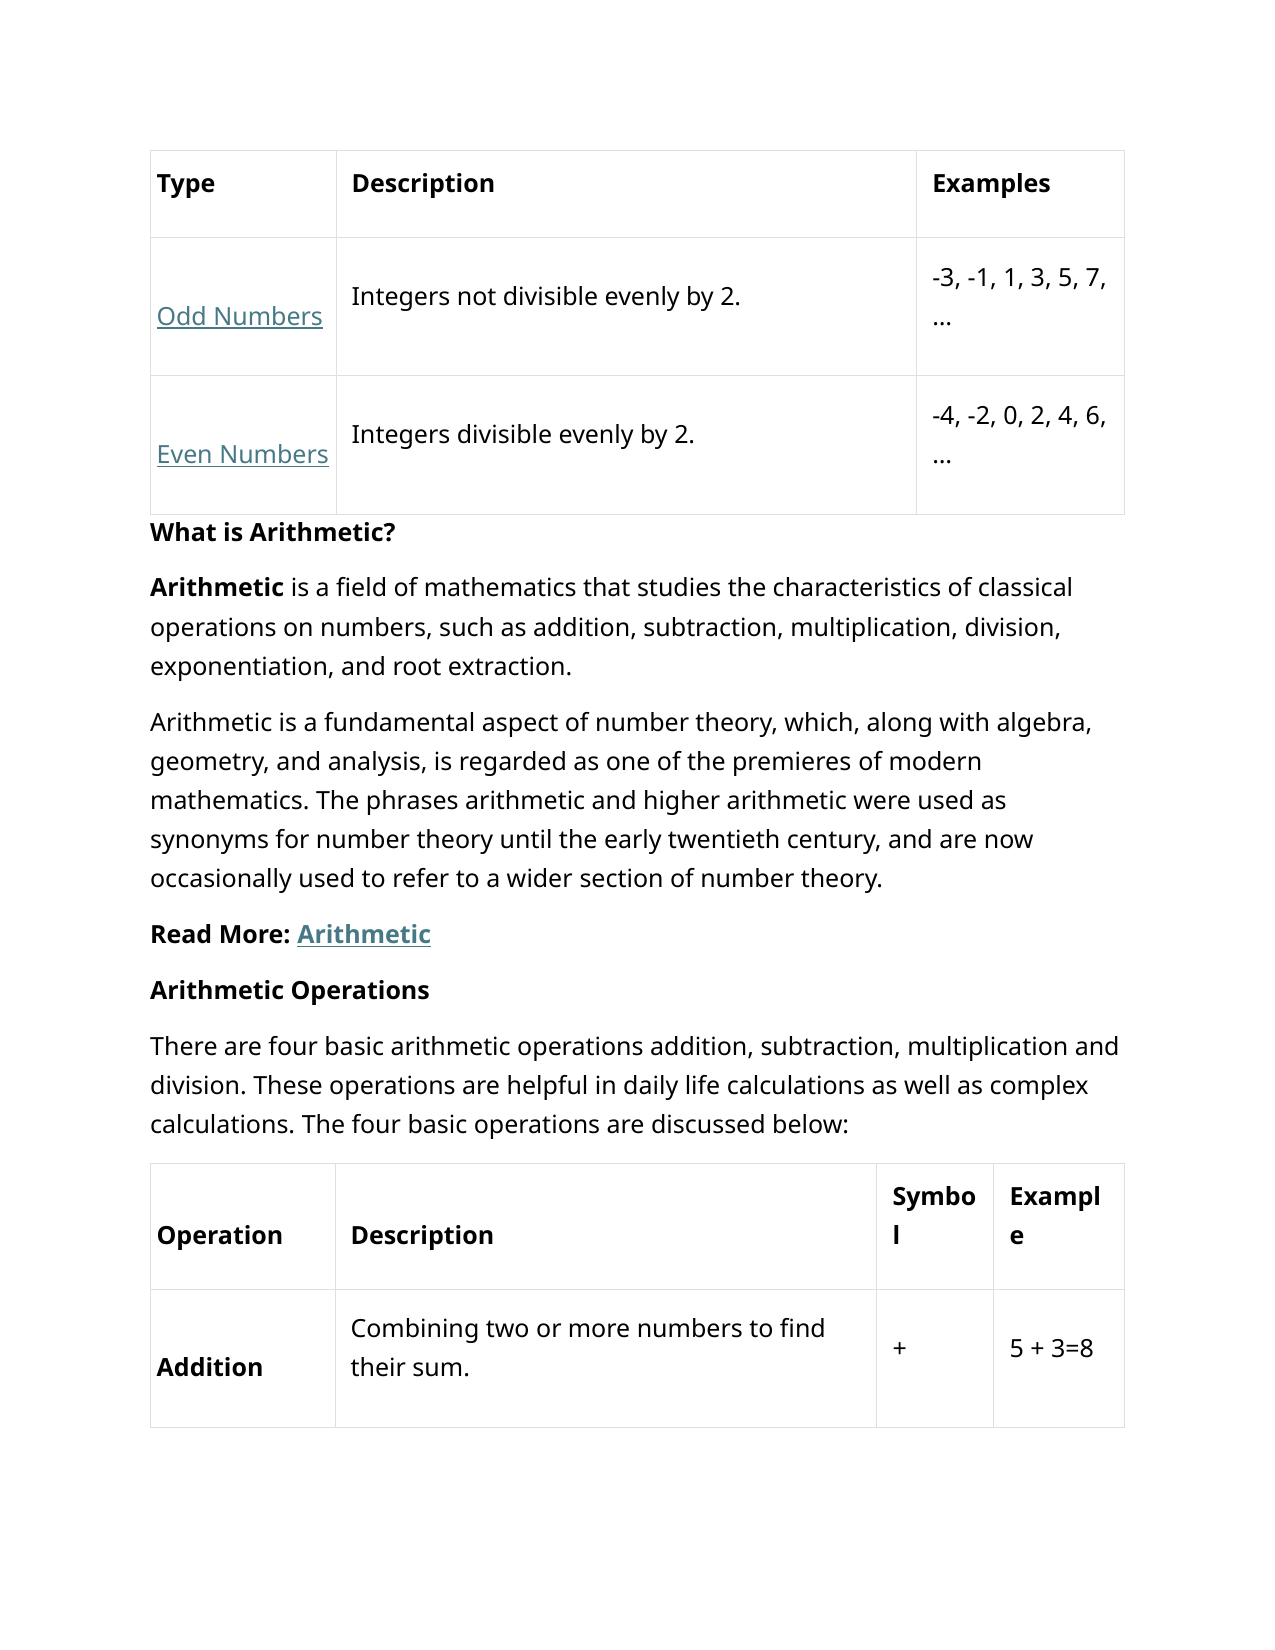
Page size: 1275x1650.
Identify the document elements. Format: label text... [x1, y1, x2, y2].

text Arithmetic Operations [150, 972, 1125, 1007]
table_cell + [877, 1290, 993, 1427]
table_header Type [151, 151, 336, 237]
table_cell Addition [151, 1290, 335, 1427]
table_cell -4, -2, 0, 2, 4, 6, … [917, 376, 1124, 514]
table_cell Integers not divisible evenly by 2. [337, 238, 916, 375]
text Arithmetic is a field of mathematics that studies the characteristics of classical operations on numbers, such as addition, subtraction, multiplication, division, exponentiation, and root extraction. [150, 570, 1125, 682]
table_header Description [337, 151, 916, 237]
table_header Examples [917, 151, 1124, 237]
table_header Symbol [877, 1164, 993, 1288]
text Read More: Arithmetic [150, 917, 1125, 951]
table_cell Odd Numbers [151, 238, 336, 375]
table_cell 5 + 3=8 [994, 1290, 1124, 1427]
text What is Arithmetic? [150, 515, 1125, 548]
table_cell -3, -1, 1, 3, 5, 7, … [917, 238, 1124, 375]
table_cell Integers divisible evenly by 2. [337, 376, 916, 514]
table_header Operation [151, 1164, 335, 1288]
table_header Description [336, 1164, 876, 1288]
text Arithmetic is a fundamental aspect of number theory, which, along with algebra, geometry, and analysis, is regarded as one of the premieres of modern mathematics. The phrases arithmetic and higher arithmetic were used as synonyms for number theory until the early twentieth century, and are now occasionally used to refer to a wider section of number theory. [150, 704, 1125, 895]
table_cell Combining two or more numbers to find their sum. [336, 1290, 876, 1427]
text There are four basic arithmetic operations addition, subtraction, multiplication and division. These operations are helpful in daily life calculations as well as complex calculations. The four basic operations are discussed below: [150, 1028, 1125, 1141]
table_header Example [994, 1164, 1124, 1288]
table_cell Even Numbers [151, 376, 336, 514]
